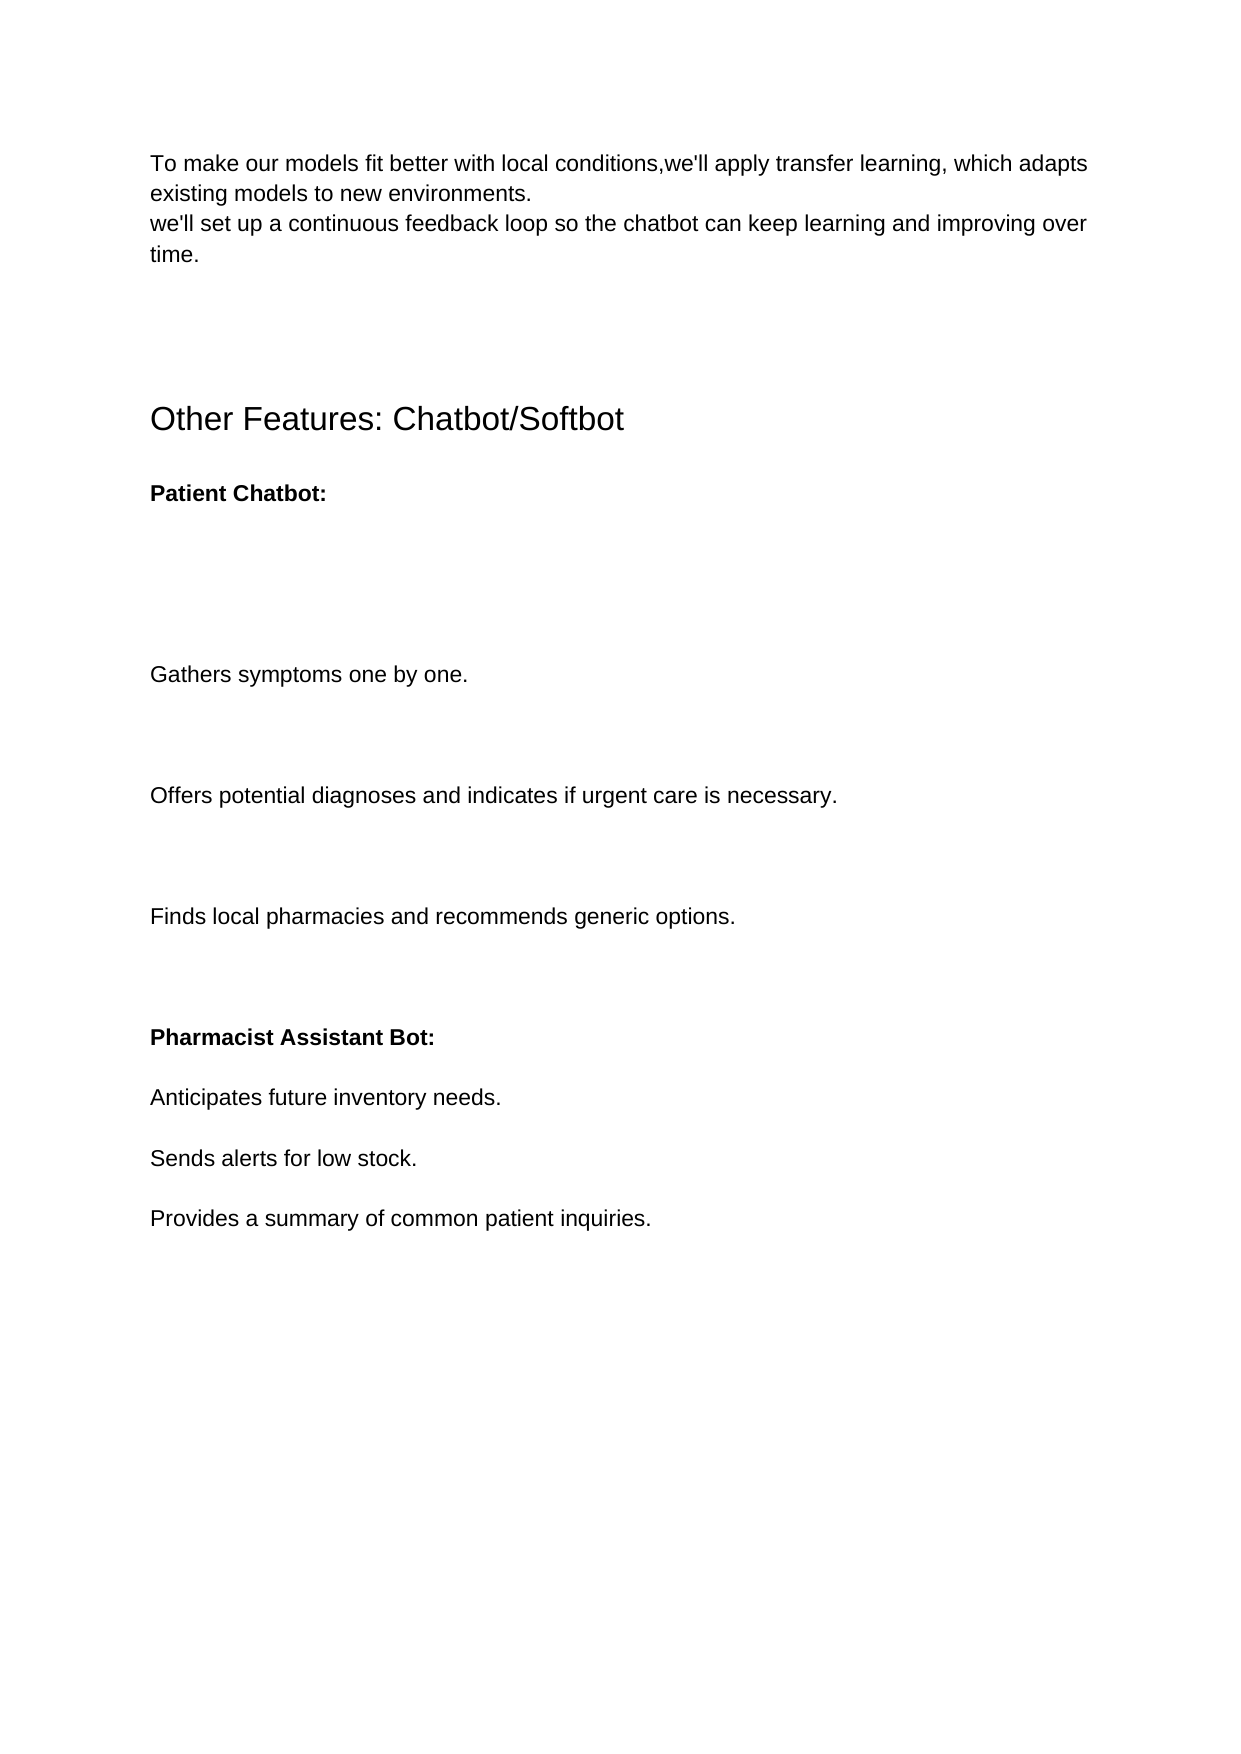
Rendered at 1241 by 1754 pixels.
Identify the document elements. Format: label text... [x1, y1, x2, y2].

text Gathers symptoms one by one. [150, 661, 1090, 688]
text Provides a summary of common patient inquiries. [150, 1205, 1090, 1231]
text Sends alerts for low stock. [150, 1145, 1090, 1171]
text we'll set up a continuous feedback loop so the chatbot can keep learning and improving over time. [150, 210, 1090, 267]
text Offers potential diagnoses and indicates if urgent care is necessary. [150, 782, 1090, 808]
text Patient Chatbot: [150, 480, 1090, 506]
text Finds local pharmacies and recommends generic options. [150, 903, 1090, 929]
text Pharmacist Assistant Bot: [150, 1024, 1090, 1050]
text To make our models fit better with local conditions,we'll apply transfer learning, which adapts existing models to new environments. [150, 150, 1090, 207]
subtitle Other Features: Chatbot/Softbot [150, 399, 1090, 437]
text Anticipates future inventory needs. [150, 1084, 1090, 1111]
